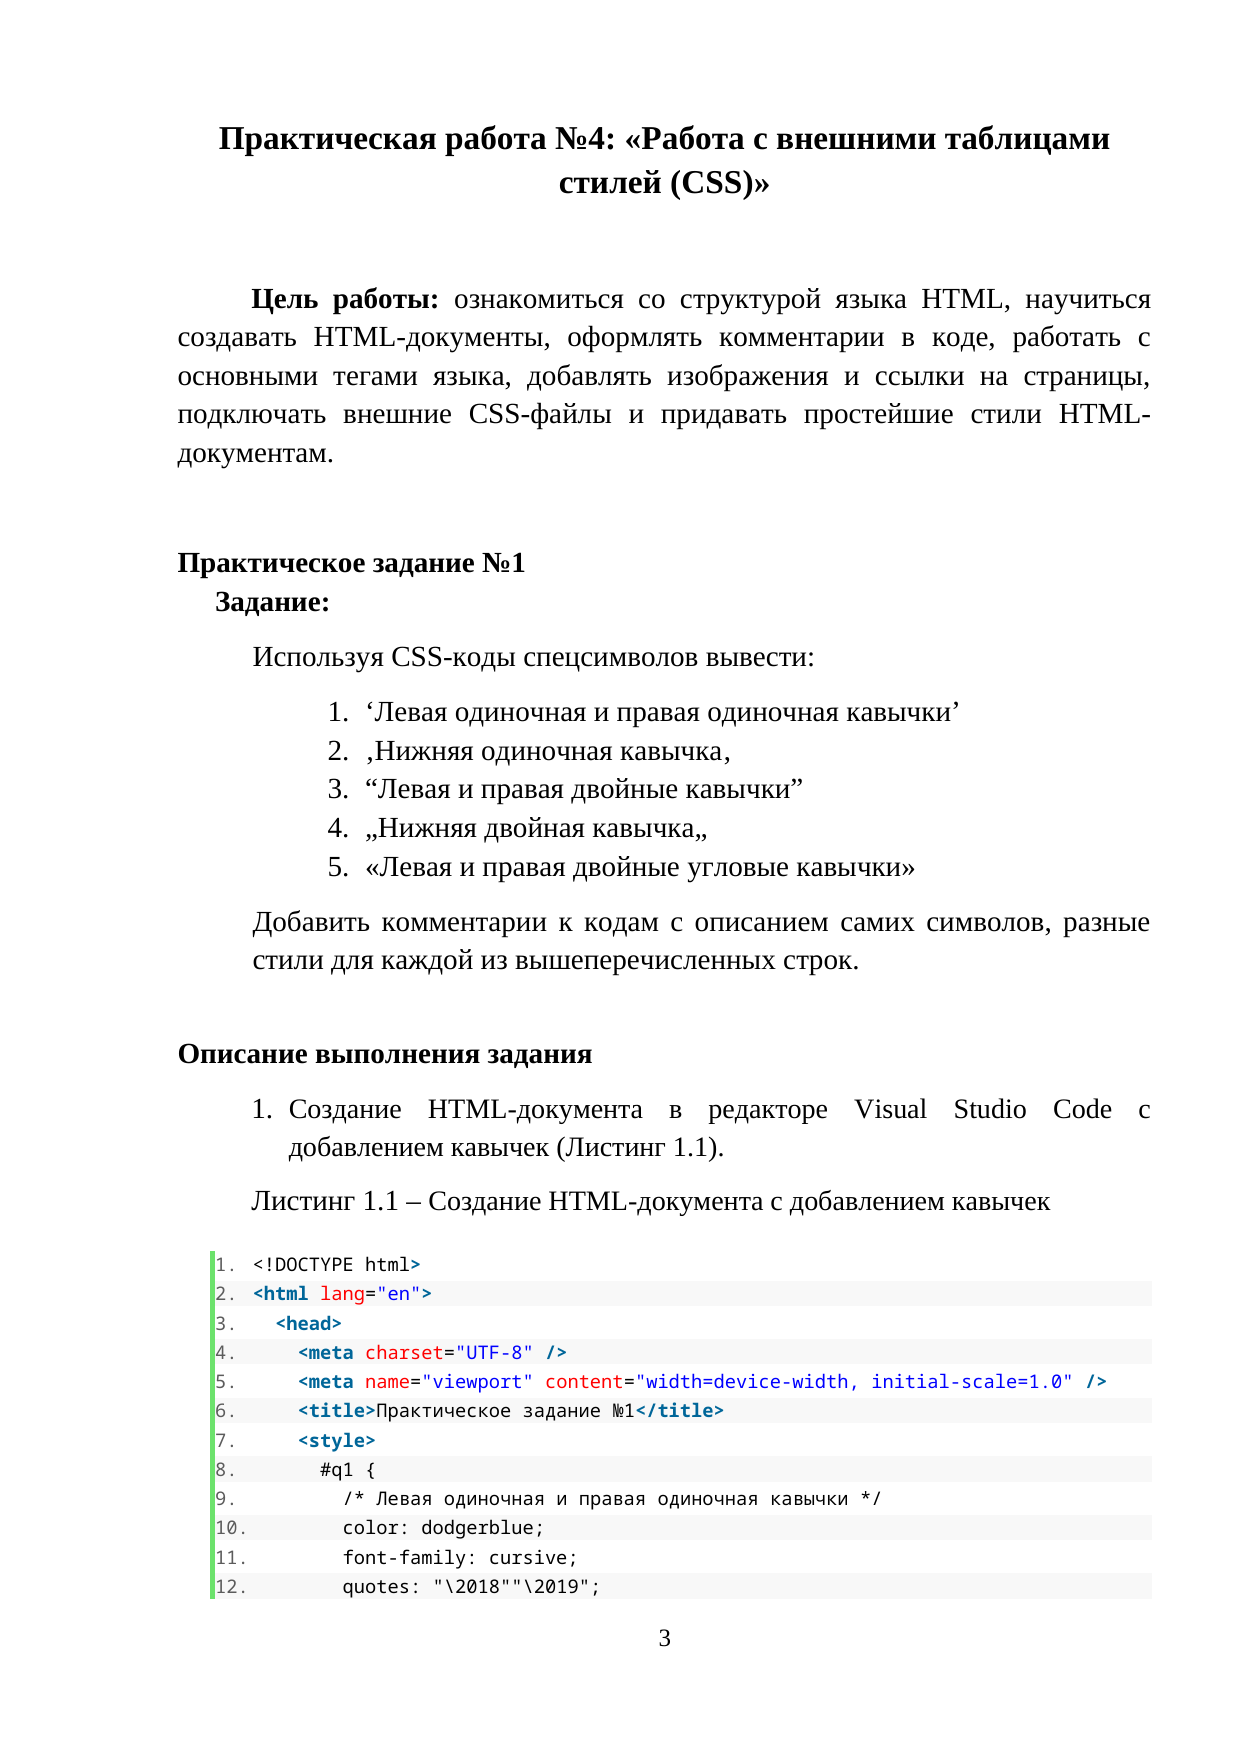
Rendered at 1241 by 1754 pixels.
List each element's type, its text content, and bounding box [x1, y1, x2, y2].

list <head> [215, 1310, 1152, 1335]
list “Левая и правая двойные кавычки” [327, 772, 1152, 805]
list font-family: cursive; [215, 1544, 1152, 1569]
text Задание: [177, 584, 1152, 618]
list /* Левая одиночная и правая одиночная кавычки */ [215, 1485, 1152, 1511]
list quotes: "\2018""\2019"; [215, 1573, 1152, 1599]
text Добавить комментарии к кодам с описанием самих символов, разные стили для каждой из вышеперечисленных строк. [252, 904, 1152, 976]
text Описание выполнения задания [177, 1036, 1152, 1070]
list <!DOCTYPE html> [215, 1251, 1152, 1277]
list <meta charset="UTF-8" /> [215, 1339, 1152, 1364]
list ‘Левая одиночная и правая одиночная кавычки’ [327, 694, 1152, 728]
list <title>Практическое задание №1</title> [215, 1398, 1152, 1423]
subtitle Практическая работа №4: «Работа с внешними таблицами стилей (CSS)» [177, 118, 1152, 201]
list „Нижняя двойная кавычка„ [327, 810, 1152, 844]
list <html lang="en"> [215, 1281, 1152, 1306]
list «Левая и правая двойные угловые кавычки» [327, 849, 1152, 882]
subtitle Практическое задание №1 [177, 546, 1152, 579]
list color: dodgerblue; [215, 1515, 1152, 1540]
list Создание HTML-документа в редакторе Visual Studio Code с добавлением кавычек (Листинг 1.1). [251, 1091, 1152, 1162]
text Листинг 1.1 – Создание HTML-документа с добавлением кавычек [177, 1183, 1152, 1217]
list <style> [215, 1427, 1152, 1452]
text Используя CSS-коды спецсимволов вывести: [252, 639, 1152, 673]
text Цель работы: ознакомиться со структурой языка HTML, научиться создавать HTML-документы, оформлять комментарии в коде, работать с основными тегами языка, добавлять изображения и ссылки на страницы, подключать внешние CSS-файлы и придавать простейшие стили HTML-документам. [177, 281, 1152, 469]
list #q1 { [215, 1456, 1152, 1482]
list <meta name="viewport" content="width=device-width, initial-scale=1.0" /> [215, 1368, 1152, 1394]
list ‚Нижняя одиночная кавычка‚ [327, 733, 1152, 767]
